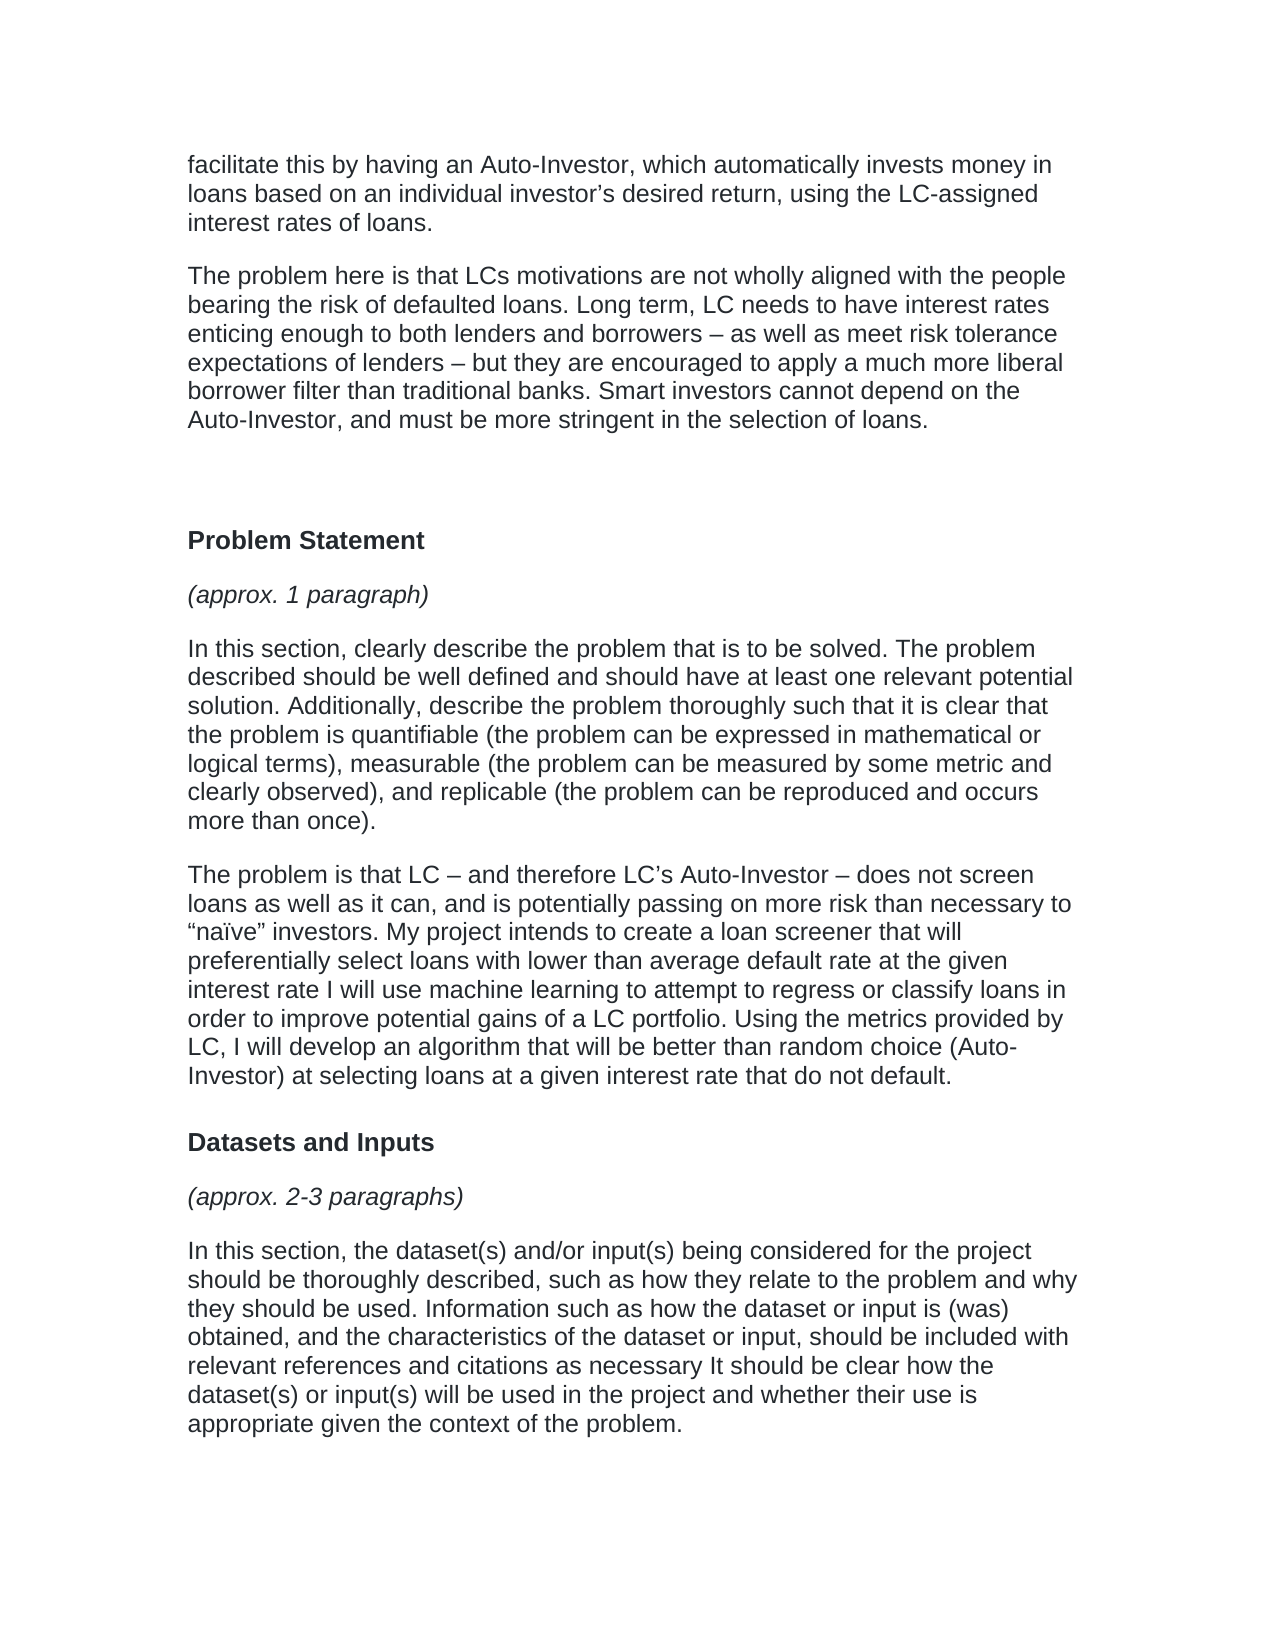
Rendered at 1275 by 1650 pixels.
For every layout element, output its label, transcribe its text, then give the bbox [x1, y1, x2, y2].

text In this section, clearly describe the problem that is to be solved. The problem described should be well defined and should have at least one relevant potential solution. Additionally, describe the problem thoroughly such that it is clear that the problem is quantifiable (the problem can be expressed in mathematical or logical terms), measurable (the problem can be measured by some metric and clearly observed), and replicable (the problem can be reproduced and occurs more than once). [187, 634, 1087, 835]
text The problem is that LC – and therefore LC’s Auto-Investor – does not screen loans as well as it can, and is potentially passing on more risk than necessary to “naïve” investors. My project intends to create a loan screener that will preferentially select loans with lower than average default rate at the given interest rate I will use machine learning to attempt to regress or classify loans in order to improve potential gains of a LC portfolio. Using the metrics provided by LC, I will develop an algorithm that will be better than random choice (Auto-Investor) at selecting loans at a given interest rate that do not default. [187, 860, 1087, 1090]
text The problem here is that LCs motivations are not wholly aligned with the people bearing the risk of defaulted loans. Long term, LC needs to have interest rates enticing enough to both lenders and borrowers – as well as meet risk tolerance expectations of lenders – but they are encouraged to apply a much more liberal borrower filter than traditional banks. Smart investors cannot depend on the Auto-Investor, and must be more stringent in the selection of loans. [187, 261, 1087, 434]
text In this section, the dataset(s) and/or input(s) being considered for the project should be thoroughly described, such as how they relate to the problem and why they should be used. Information such as how the dataset or input is (was) obtained, and the characteristics of the dataset or input, should be included with relevant references and citations as necessary It should be clear how the dataset(s) or input(s) will be used in the project and whether their use is appropriate given the context of the problem. [187, 1236, 1087, 1437]
text (approx. 1 paragraph) [187, 580, 1087, 609]
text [187, 150, 1087, 236]
text Datasets and Inputs [187, 1127, 1087, 1157]
text (approx. 2-3 paragraphs) [187, 1182, 1087, 1211]
text Problem Statement [187, 525, 1087, 555]
